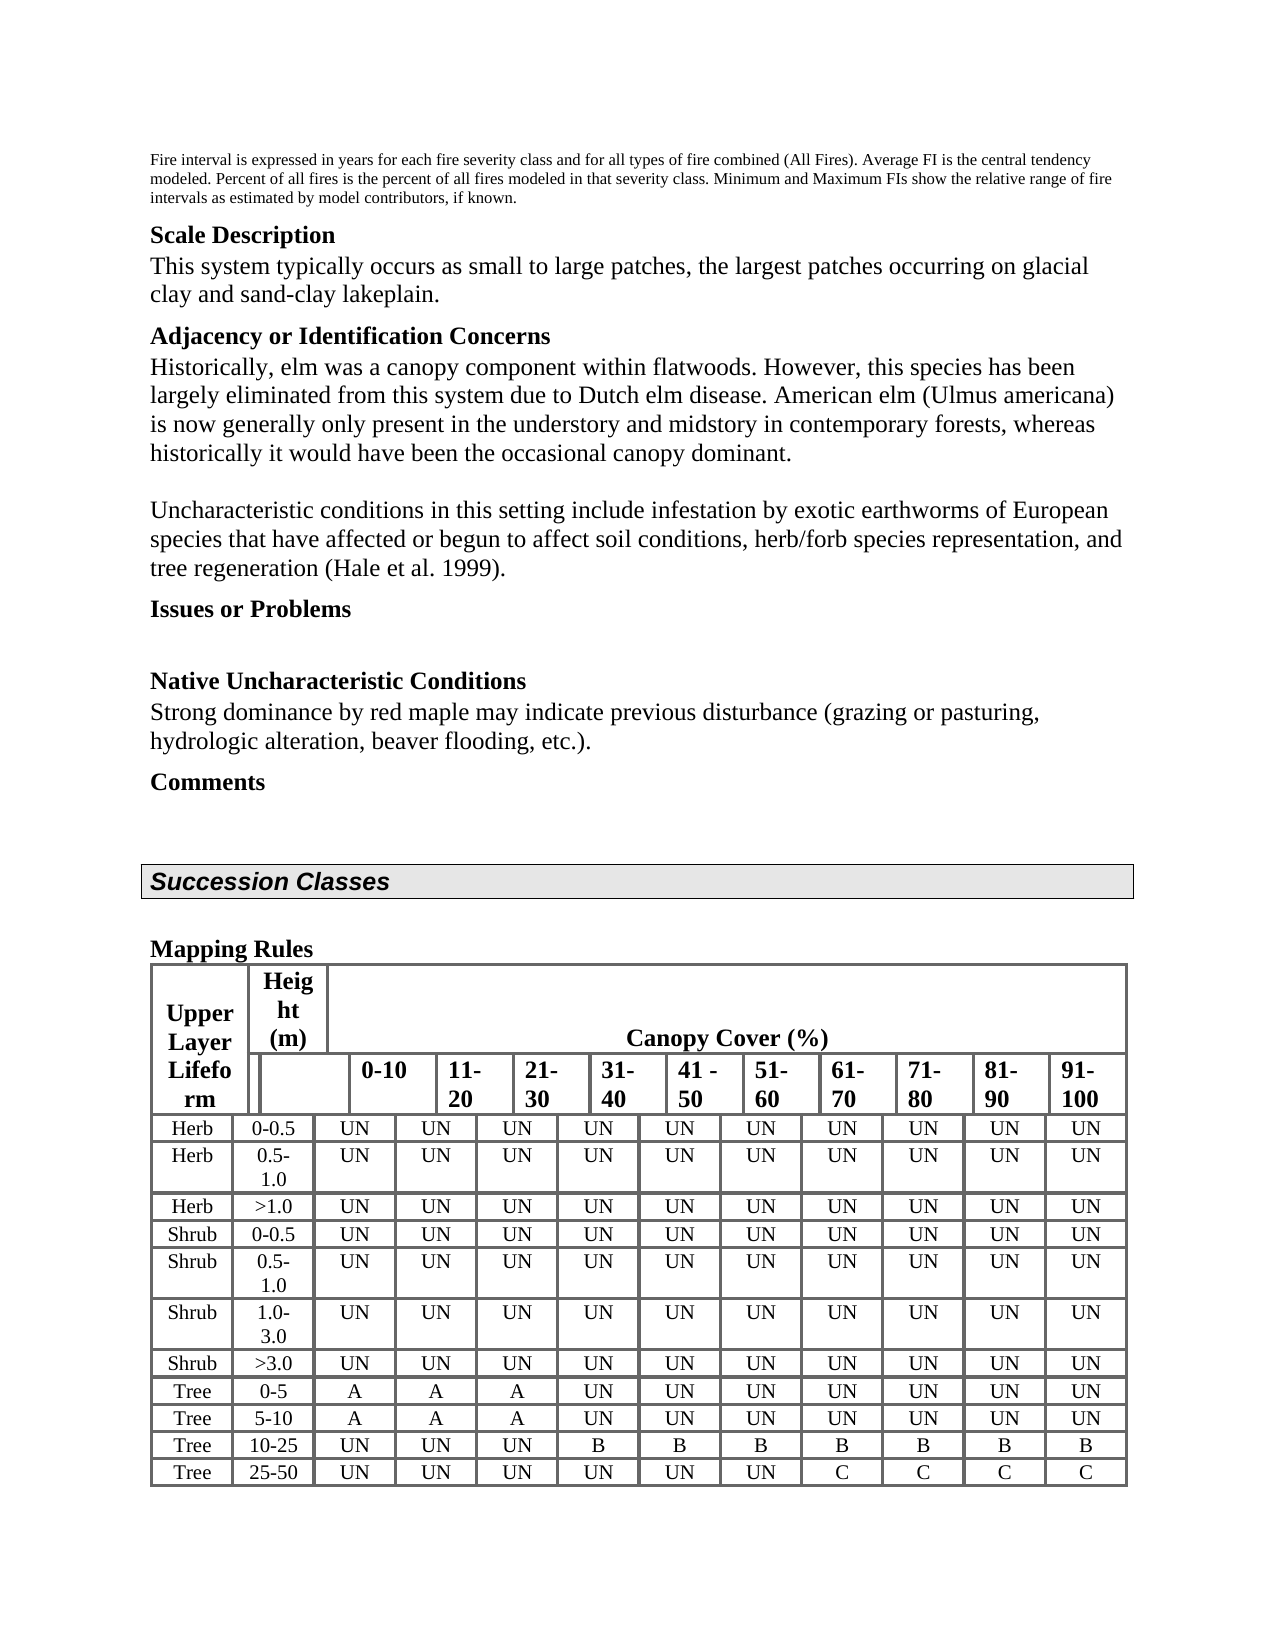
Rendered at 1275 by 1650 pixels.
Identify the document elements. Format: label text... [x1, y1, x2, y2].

table_cell UN [559, 1379, 637, 1403]
table_cell UN [803, 1351, 881, 1375]
table_cell UN [722, 1222, 800, 1246]
text Succession Classes [142, 865, 1133, 898]
text This system typically occurs as small to large patches, the largest patches occurring on glacial clay and sand-clay lakeplain. [150, 251, 1125, 308]
table_cell UN [1047, 1222, 1125, 1246]
table_cell UN [884, 1406, 962, 1430]
table_cell UN [478, 1143, 556, 1191]
table_cell 51-60 [745, 1055, 818, 1113]
table_cell UN [884, 1222, 962, 1246]
table_cell UN [559, 1460, 637, 1484]
text Fire interval is expressed in years for each fire severity class and for all types of fire combined (All Fires). Average FI is the central tendency modeled. Percent of all fires is the percent of all fires modeled in that severity class. Minimum and Maximum FIs show the relative range of fire intervals as estimated by model contributors, if known. [150, 150, 1125, 207]
table_cell B [559, 1433, 637, 1457]
text Uncharacteristic conditions in this setting include infestation by exotic earthworms of European species that have affected or begun to affect soil conditions, herb/forb species representation, and tree regeneration (Hale et al. 1999). [150, 495, 1125, 582]
table_cell C [803, 1460, 881, 1484]
table_cell UN [966, 1116, 1044, 1140]
table_cell UN [316, 1195, 394, 1218]
table_cell Herb [153, 1143, 231, 1191]
table_cell UN [884, 1300, 962, 1348]
table_cell UN [966, 1406, 1044, 1430]
table_cell UN [641, 1195, 719, 1218]
table_header Canopy Cover (%) [329, 966, 1125, 1052]
table_cell UN [316, 1143, 394, 1191]
table_cell A [478, 1379, 556, 1403]
table_cell UN [559, 1222, 637, 1246]
table_cell UN [559, 1300, 637, 1348]
table_cell UN [884, 1249, 962, 1297]
text Native Uncharacteristic Conditions [150, 666, 1125, 695]
table_cell UN [803, 1143, 881, 1191]
table_cell UN [966, 1351, 1044, 1375]
table_cell UN [397, 1195, 475, 1218]
table_cell 21-30 [515, 1055, 588, 1113]
table_cell 41 - 50 [668, 1055, 742, 1113]
table_cell UN [884, 1195, 962, 1218]
text Historically, elm was a canopy component within flatwoods. However, this species has been largely eliminated from this system due to Dutch elm disease. American elm (Ulmus americana) is now generally only present in the understory and midstory in contemporary forests, whereas historically it would have been the occasional canopy dominant. [150, 352, 1125, 467]
table_cell UN [966, 1143, 1044, 1191]
table_header Upper Layer Lifeform [153, 966, 247, 1113]
table_cell UN [722, 1143, 800, 1191]
table_cell Tree [153, 1460, 231, 1484]
table_cell UN [1047, 1143, 1125, 1191]
table_cell UN [478, 1300, 556, 1348]
table_cell B [884, 1433, 962, 1457]
table_cell UN [803, 1406, 881, 1430]
table_cell UN [641, 1116, 719, 1140]
table_cell Tree [153, 1406, 231, 1430]
table_cell UN [966, 1195, 1044, 1218]
table_cell 71-80 [898, 1055, 972, 1113]
table_cell UN [1047, 1300, 1125, 1348]
table_cell UN [884, 1351, 962, 1375]
table_cell A [478, 1406, 556, 1430]
table_cell 0.5-1.0 [234, 1143, 312, 1191]
table_cell Herb [153, 1116, 231, 1140]
table_cell UN [1047, 1351, 1125, 1375]
table_cell 5-10 [234, 1406, 312, 1430]
table_cell UN [316, 1300, 394, 1348]
table_cell UN [722, 1195, 800, 1218]
table_cell 0.5-1.0 [234, 1249, 312, 1297]
table_cell UN [884, 1379, 962, 1403]
table_cell UN [803, 1116, 881, 1140]
text Issues or Problems [150, 594, 1125, 623]
table_cell UN [722, 1379, 800, 1403]
table_cell UN [478, 1195, 556, 1218]
table_cell UN [478, 1249, 556, 1297]
table_cell A [316, 1406, 394, 1430]
table_cell B [641, 1433, 719, 1457]
table_cell UN [641, 1300, 719, 1348]
table_cell 1.0-3.0 [234, 1300, 312, 1348]
table_cell UN [559, 1406, 637, 1430]
table_cell UN [397, 1433, 475, 1457]
table_cell UN [641, 1379, 719, 1403]
table_header Height (m) [250, 966, 326, 1052]
table_cell 0-0.5 [234, 1222, 312, 1246]
table_cell Herb [153, 1195, 231, 1218]
table_cell 61-70 [822, 1055, 895, 1113]
table_cell C [884, 1460, 962, 1484]
table_cell UN [1047, 1195, 1125, 1218]
table_cell >3.0 [234, 1351, 312, 1375]
table_cell UN [478, 1116, 556, 1140]
text Comments [150, 767, 1125, 796]
table_cell A [397, 1406, 475, 1430]
table_cell UN [1047, 1406, 1125, 1430]
table_cell UN [641, 1249, 719, 1297]
table_cell UN [397, 1143, 475, 1191]
table_cell UN [966, 1379, 1044, 1403]
table_cell UN [803, 1222, 881, 1246]
table_cell Shrub [153, 1351, 231, 1375]
table_cell 0-0.5 [234, 1116, 312, 1140]
table_cell UN [316, 1222, 394, 1246]
table_cell 31-40 [592, 1055, 665, 1113]
table_cell UN [478, 1433, 556, 1457]
table_cell UN [641, 1351, 719, 1375]
table_cell UN [722, 1300, 800, 1348]
table_cell 10-25 [234, 1433, 312, 1457]
table_cell UN [722, 1406, 800, 1430]
table_cell UN [1047, 1379, 1125, 1403]
table_cell >1.0 [234, 1195, 312, 1218]
table_cell Tree [153, 1433, 231, 1457]
table_cell UN [316, 1249, 394, 1297]
table_cell UN [478, 1460, 556, 1484]
table_cell UN [966, 1249, 1044, 1297]
table_cell UN [722, 1249, 800, 1297]
table_cell UN [559, 1351, 637, 1375]
table_cell UN [722, 1351, 800, 1375]
table_cell Shrub [153, 1300, 231, 1348]
text Strong dominance by red maple may indicate previous disturbance (grazing or pasturing, hydrologic alteration, beaver flooding, etc.). [150, 697, 1125, 754]
table_cell C [966, 1460, 1044, 1484]
table_cell UN [641, 1460, 719, 1484]
table_cell UN [722, 1116, 800, 1140]
table_cell UN [559, 1195, 637, 1218]
table_cell UN [641, 1143, 719, 1191]
table_cell UN [559, 1143, 637, 1191]
table_cell UN [884, 1116, 962, 1140]
table_cell UN [641, 1222, 719, 1246]
text Scale Description [150, 220, 1125, 249]
text Mapping Rules [150, 934, 1125, 963]
table_cell UN [1047, 1249, 1125, 1297]
table_cell A [316, 1379, 394, 1403]
table_cell B [1047, 1433, 1125, 1457]
table_cell UN [803, 1379, 881, 1403]
table_cell UN [397, 1351, 475, 1375]
table_cell UN [803, 1300, 881, 1348]
table_cell Shrub [153, 1222, 231, 1246]
table_cell UN [316, 1460, 394, 1484]
table_cell UN [966, 1300, 1044, 1348]
table_cell B [803, 1433, 881, 1457]
table_cell Tree [153, 1379, 231, 1403]
table_cell UN [559, 1249, 637, 1297]
table_cell UN [803, 1249, 881, 1297]
table_cell UN [722, 1460, 800, 1484]
table_cell B [966, 1433, 1044, 1457]
table_cell C [1047, 1460, 1125, 1484]
table_cell A [397, 1379, 475, 1403]
table_cell UN [478, 1222, 556, 1246]
table_cell UN [966, 1222, 1044, 1246]
table_cell B [722, 1433, 800, 1457]
table_cell UN [641, 1406, 719, 1430]
table_cell UN [397, 1249, 475, 1297]
table_cell UN [1047, 1116, 1125, 1140]
text Adjacency or Identification Concerns [150, 321, 1125, 349]
table_cell UN [316, 1433, 394, 1457]
table_cell 25-50 [234, 1460, 312, 1484]
table_cell UN [316, 1351, 394, 1375]
table_cell UN [397, 1460, 475, 1484]
table_cell UN [803, 1195, 881, 1218]
table_cell UN [316, 1116, 394, 1140]
table_cell 0-10 [351, 1055, 435, 1113]
table_cell UN [397, 1300, 475, 1348]
table_cell UN [884, 1143, 962, 1191]
table_cell 91-100 [1051, 1055, 1125, 1113]
table_cell UN [397, 1222, 475, 1246]
table_cell UN [478, 1351, 556, 1375]
table_cell UN [559, 1116, 637, 1140]
table_cell UN [397, 1116, 475, 1140]
table_cell 11-20 [438, 1055, 512, 1113]
table_cell 81-90 [975, 1055, 1048, 1113]
table_cell Shrub [153, 1249, 231, 1297]
table_cell 0-5 [234, 1379, 312, 1403]
